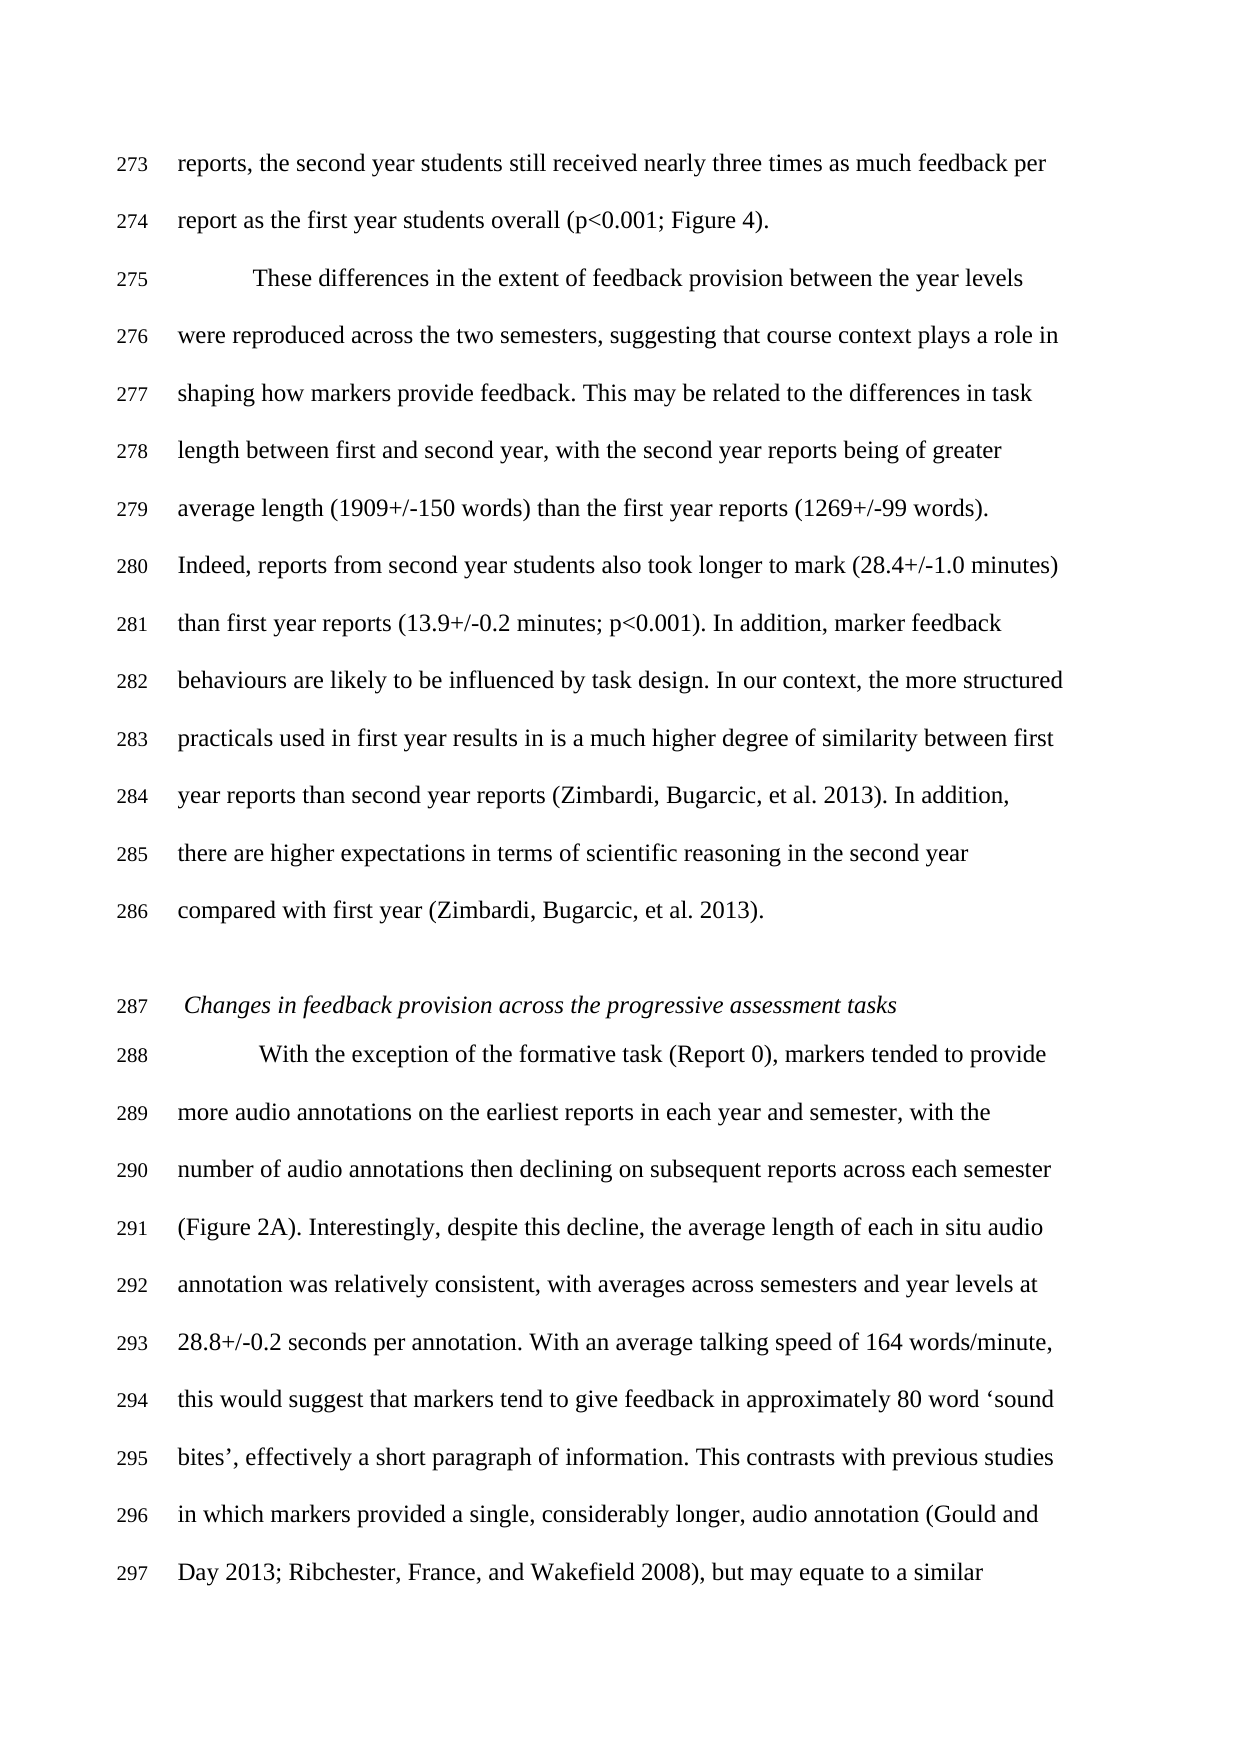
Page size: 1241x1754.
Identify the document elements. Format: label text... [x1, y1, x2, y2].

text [177, 1039, 1063, 1586]
text These differences in the extent of feedback provision between the year levels were reproduced across the two semesters, suggesting that course context plays a role in shaping how markers provide feedback. This may be related to the differences in task length between first and second year, with the second year reports being of greater average length (1909+/-150 words) than the first year reports (1269+/-99 words). Indeed, reports from second year students also took longer to mark (28.4+/-1.0 minutes) than first year reports (13.9+/-0.2 minutes; p<0.001). In addition, marker feedback behaviours are likely to be influenced by task design. In our context, the more structured practicals used in first year results in is a much higher degree of similarity between first year reports than second year reports (Zimbardi, Bugarcic, et al. 2013). In addition, there are higher expectations in terms of scientific reasoning in the second year compared with first year (Zimbardi, Bugarcic, et al. 2013). [177, 263, 1063, 924]
subtitle Changes in feedback provision across the progressive assessment tasks [177, 990, 1004, 1019]
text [177, 148, 1063, 234]
